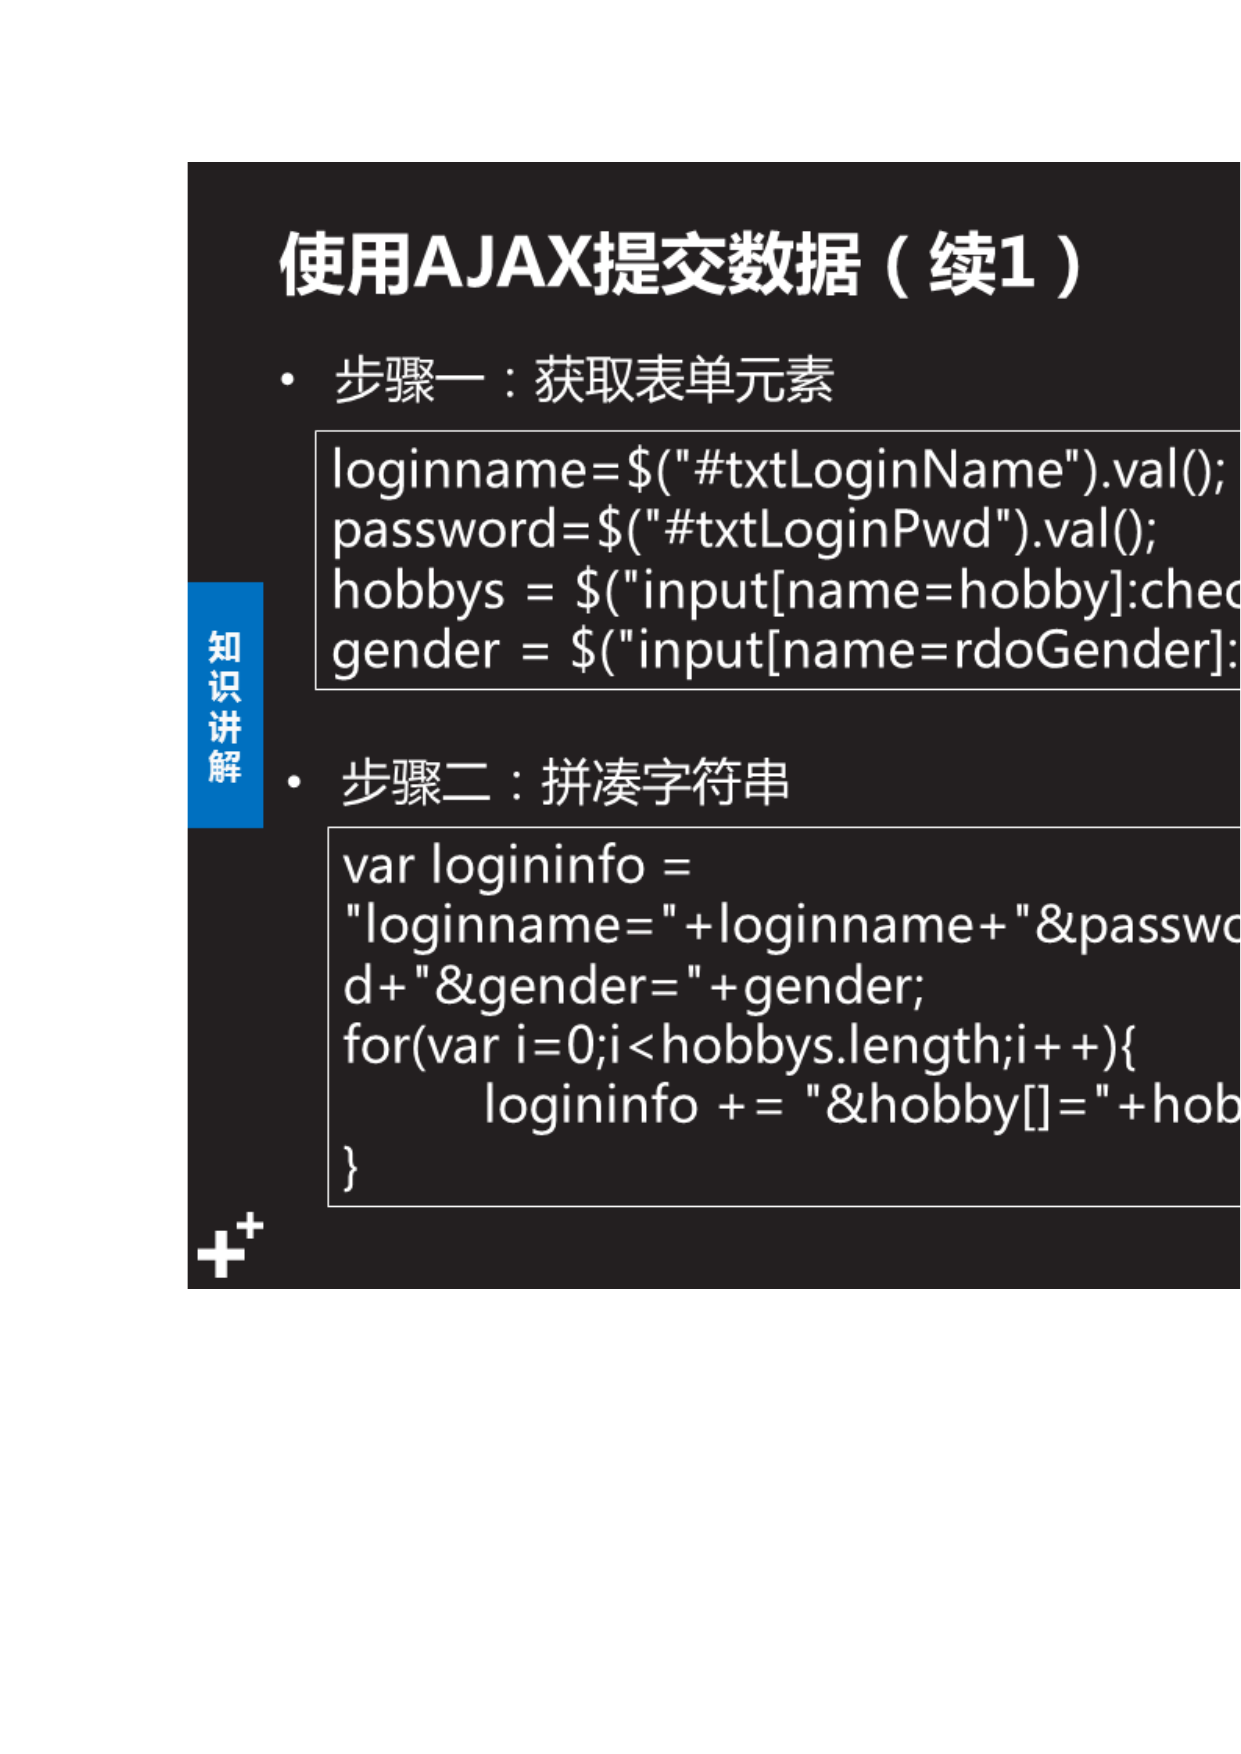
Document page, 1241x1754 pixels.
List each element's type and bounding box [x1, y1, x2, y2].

picture [187, 162, 1241, 1289]
